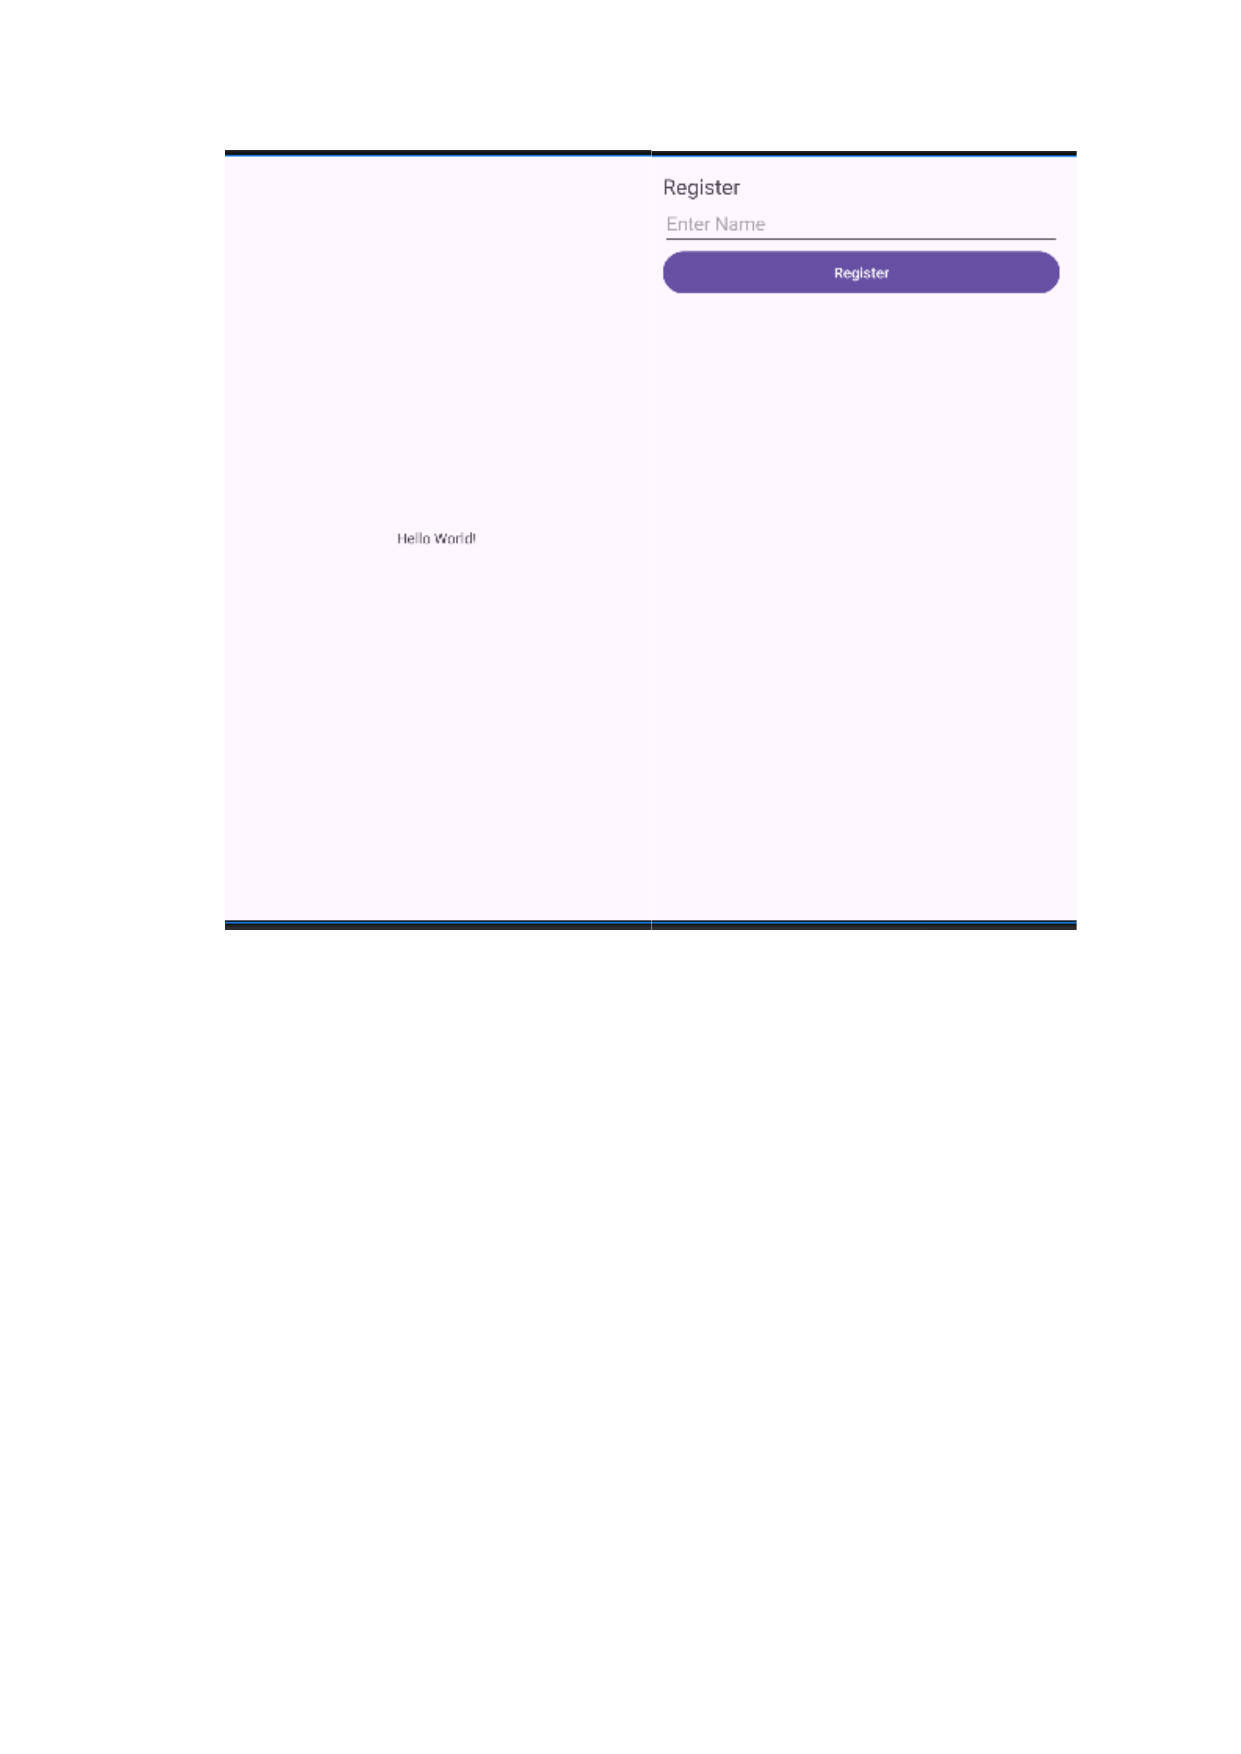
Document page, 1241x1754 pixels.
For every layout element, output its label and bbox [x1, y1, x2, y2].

picture [225, 150, 1077, 930]
